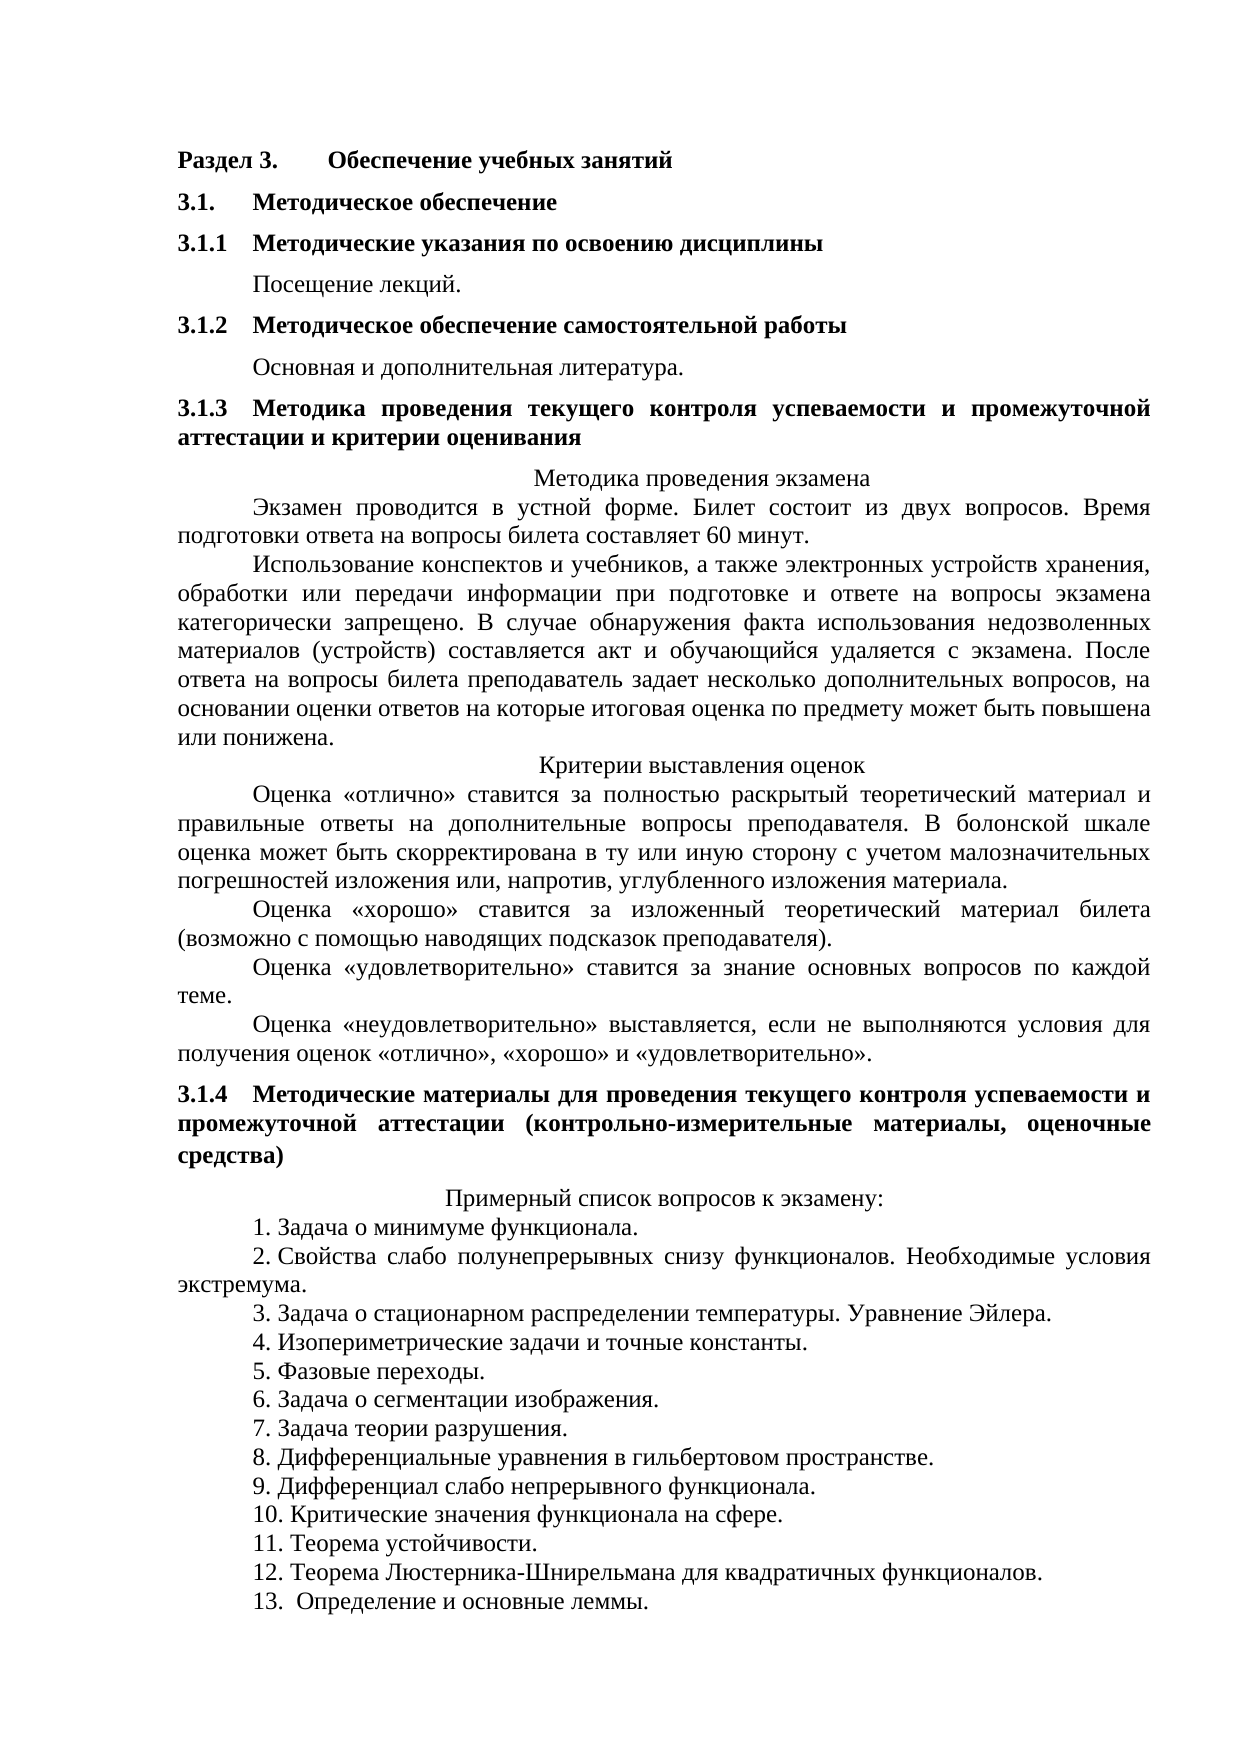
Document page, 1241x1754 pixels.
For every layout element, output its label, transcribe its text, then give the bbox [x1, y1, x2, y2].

text Раздел 3. Обеспечение учебных занятий [177, 145, 1152, 174]
list Дифференциал слабо непрерывного функционала. [177, 1471, 1152, 1499]
text 3.1.1 Методические указания по освоению дисциплины [177, 228, 1152, 257]
text Экзамен проводится в устной форме. Билет состоит из двух вопросов. Время подготовки ответа на вопросы билета составляет 60 минут. [177, 492, 1152, 549]
text Методика проведения экзамена [177, 463, 1152, 492]
list Критические значения функционала на сфере. [177, 1499, 1152, 1528]
list Теорема устойчивости. [177, 1528, 1152, 1557]
list Задача теории разрушения. [177, 1413, 1152, 1442]
text Критерии выставления оценок [177, 750, 1152, 779]
text Использование конспектов и учебников, а также электронных устройств хранения, обработки или передачи информации при подготовке и ответе на вопросы экзамена категорически запрещено. В случае обнаружения факта использования недозволенных материалов (устройств) составляется акт и обучающийся удаляется с экзамена. После ответа на вопросы билета преподаватель задает несколько дополнительных вопросов, на основании оценки ответов на которые итоговая оценка по предмету может быть повышена или понижена. [177, 549, 1152, 750]
text Примерный список вопросов к экзамену: [177, 1183, 1152, 1212]
list Задача о сегментации изображения. [177, 1384, 1152, 1413]
list Определение и основные леммы. [177, 1586, 1152, 1614]
text 3.1.3 Методика проведения текущего контроля успеваемости и промежуточной аттестации и критерии оценивания [177, 393, 1152, 450]
list Теорема Люстерника-Шнирельмана для квадратичных функционалов. [177, 1557, 1152, 1586]
text 3.1. Методическое обеспечение [177, 187, 1152, 215]
text Оценка «хорошо» ставится за изложенный теоретический материал билета (возможно с помощью наводящих подсказок преподавателя). [177, 894, 1152, 952]
list Задача о минимуме функционала. [177, 1212, 1152, 1241]
text 3.1.2 Методическое обеспечение самостоятельной работы [177, 310, 1152, 339]
text Посещение лекций. [177, 269, 1152, 298]
list Изопериметрические задачи и точные константы. [177, 1327, 1152, 1356]
text Основная и дополнительная литература. [177, 352, 1152, 380]
list Задача о стационарном распределении температуры. Уравнение Эйлера. [177, 1298, 1152, 1327]
list Свойства слабо полунепрерывных снизу функционалов. Необходимые условия экстремума. [177, 1241, 1152, 1298]
text Оценка «удовлетворительно» ставится за знание основных вопросов по каждой теме. [177, 952, 1152, 1009]
list Фазовые переходы. [177, 1356, 1152, 1384]
text Оценка «неудовлетворительно» выставляется, если не выполняются условия для получения оценок «отлично», «хорошо» и «удовлетворительно». [177, 1009, 1152, 1067]
text 3.1.4 Методические материалы для проведения текущего контроля успеваемости и промежуточной аттестации (контрольно-измерительные материалы, оценочные средства) [177, 1079, 1152, 1171]
text Оценка «отлично» ставится за полностью раскрытый теоретический материал и правильные ответы на дополнительные вопросы преподавателя. В болонской шкале оценка может быть скорректирована в ту или иную сторону с учетом малозначительных погрешностей изложения или, напротив, углубленного изложения материала. [177, 779, 1152, 894]
list Дифференциальные уравнения в гильбертовом пространстве. [177, 1442, 1152, 1471]
